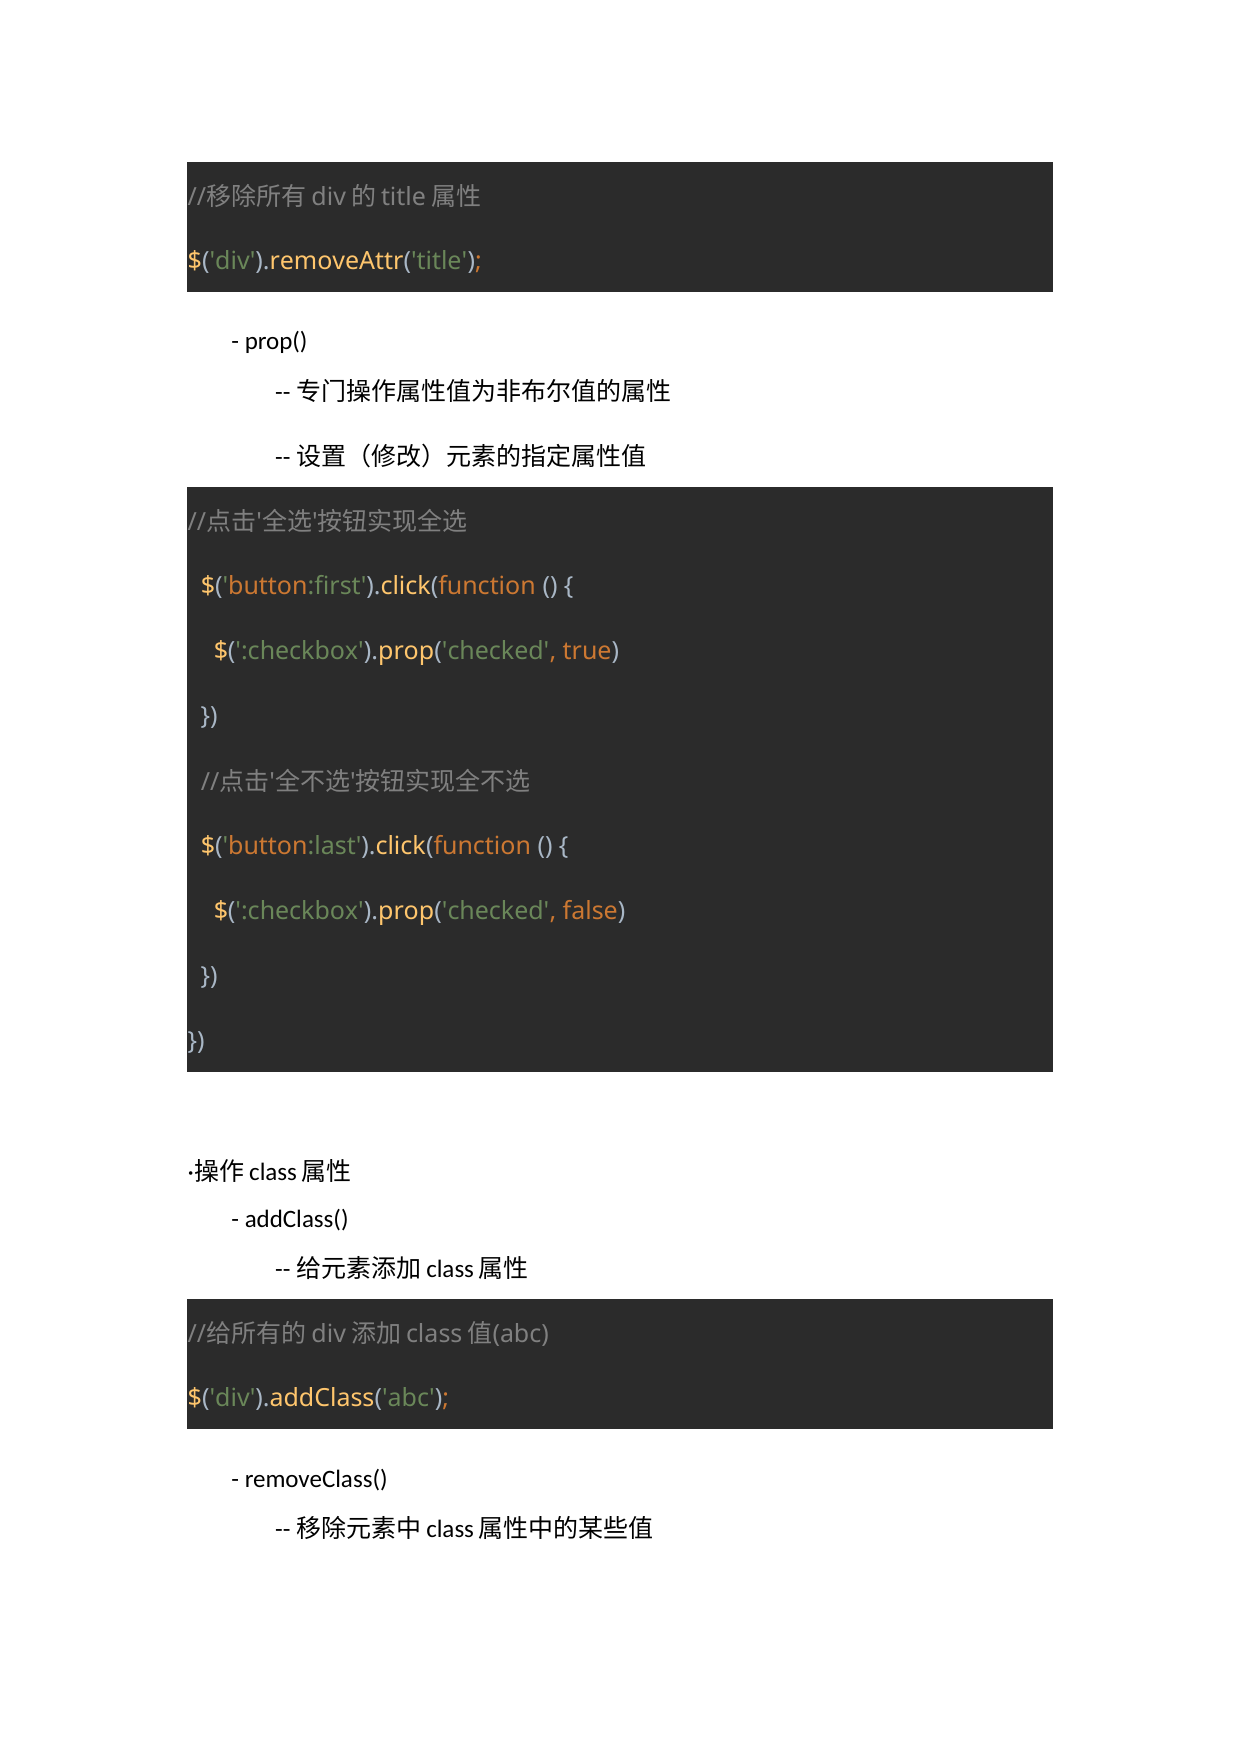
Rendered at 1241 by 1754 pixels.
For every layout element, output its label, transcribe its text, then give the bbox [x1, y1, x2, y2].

text -- 移除元素中class属性中的某些值 [231, 1494, 1053, 1559]
text //给所有的div添加class值(abc) $('div').addClass('abc'); [187, 1299, 1053, 1429]
text //移除所有div的title属性 $('div').removeAttr('title'); [187, 162, 1053, 292]
text ·操作class属性 [187, 1137, 1053, 1202]
text -- 给元素添加class属性 [231, 1234, 1053, 1299]
text -- 专门操作属性值为非布尔值的属性 [231, 357, 1053, 422]
text -- 设置（修改）元素的指定属性值 [231, 422, 1053, 487]
text //点击'全选'按钮实现全选 $('button:first').click(function () { $(':checkbox').prop('checked', true) }) //点击'全不选'按钮实现全不选 $('button:last').click(function () { $(':checkbox').prop('checked', false) }) }) [187, 487, 1053, 1072]
text - prop() [187, 324, 1053, 357]
text - addClass() [187, 1202, 1053, 1234]
text - removeClass() [187, 1462, 1053, 1494]
